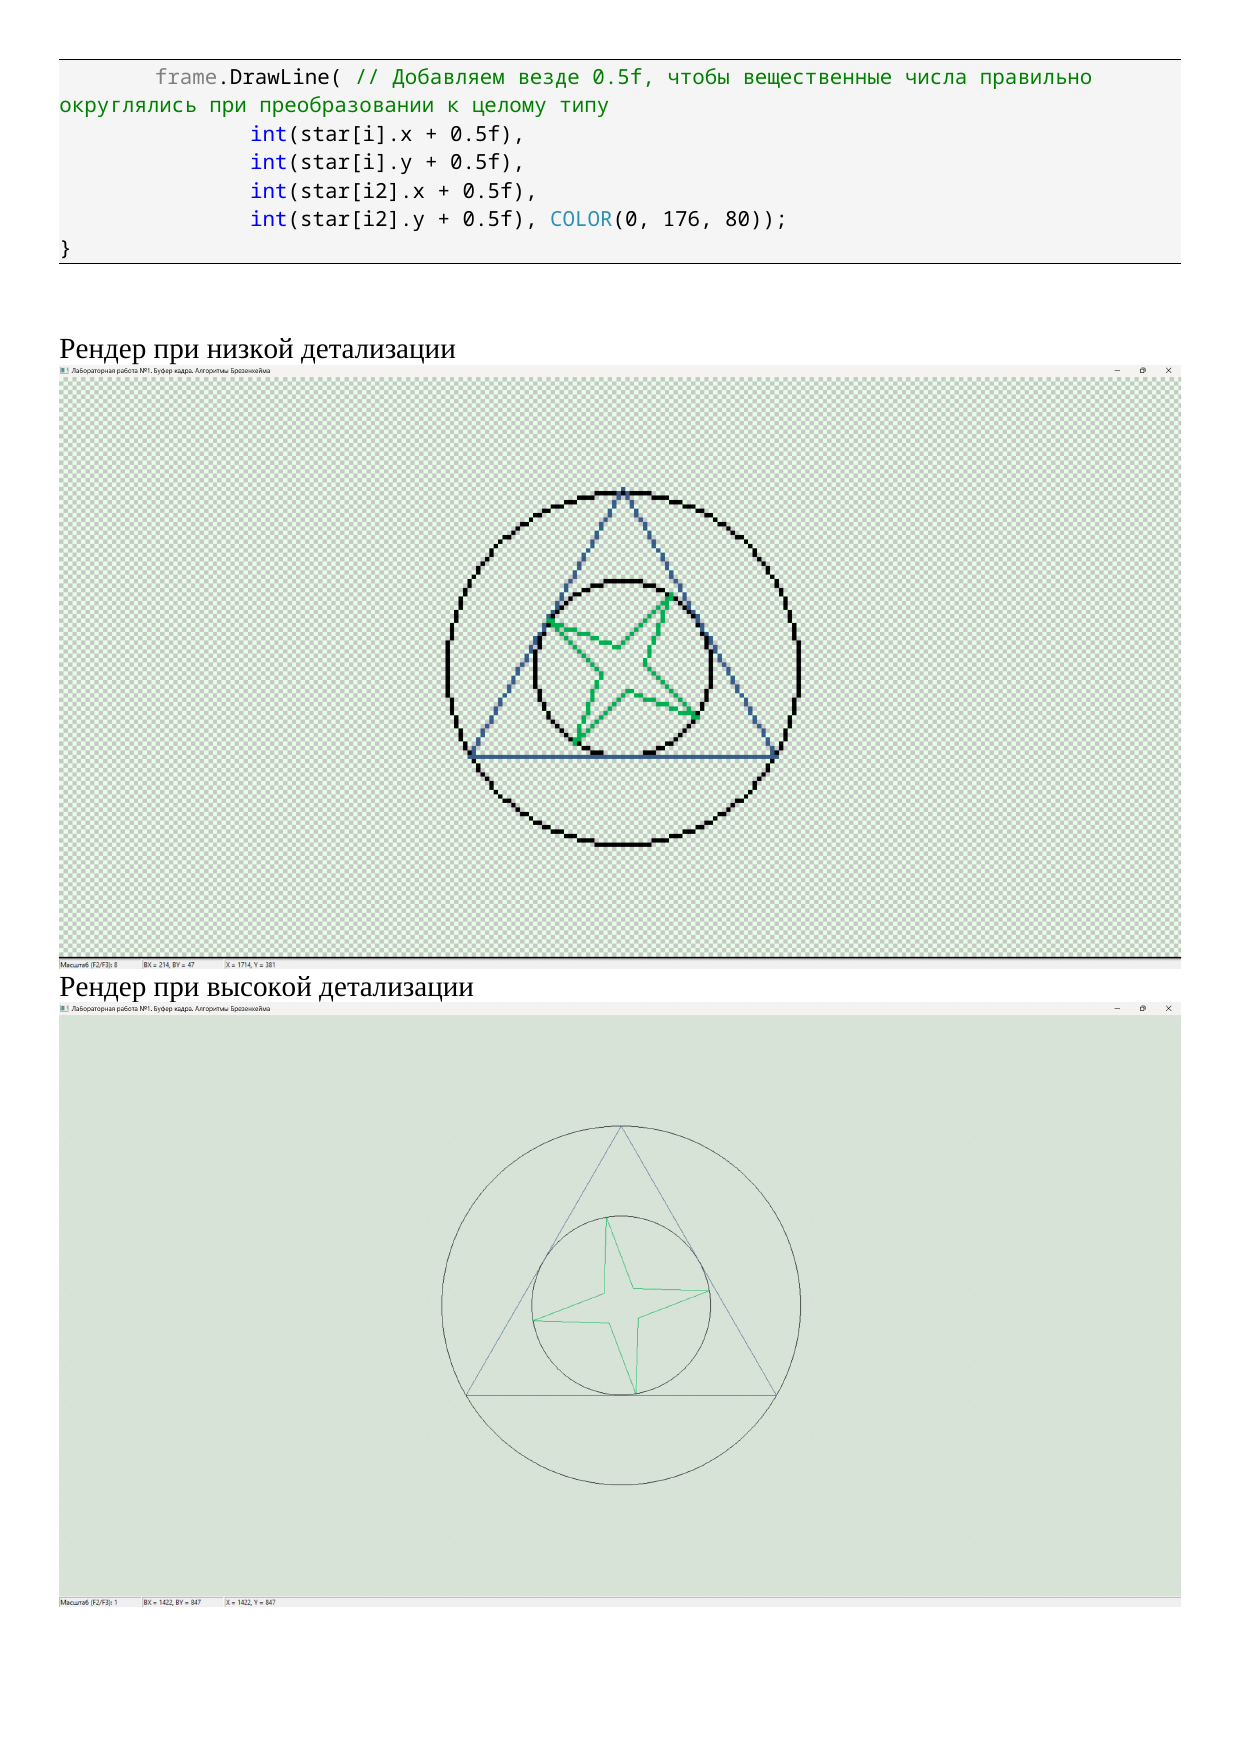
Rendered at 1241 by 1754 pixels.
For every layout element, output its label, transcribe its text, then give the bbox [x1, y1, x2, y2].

picture [59, 365, 1182, 969]
text int(star[i].y + 0.5f), [59, 147, 1181, 176]
text } [59, 230, 1181, 263]
text int(star[i2].x + 0.5f), [59, 176, 1181, 204]
picture [59, 1002, 1182, 1607]
text int(star[i].x + 0.5f), [59, 119, 1181, 147]
text Рендер при низкой детализации [59, 331, 1181, 365]
text Рендер при высокой детализации [59, 969, 1181, 1002]
text int(star[i2].y + 0.5f), COLOR(0, 176, 80)); [59, 204, 1181, 230]
text frame.DrawLine( // Добавляем везде 0.5f, чтобы вещественные числа правильно округлялись при преобразовании к целому типу [59, 60, 1181, 119]
